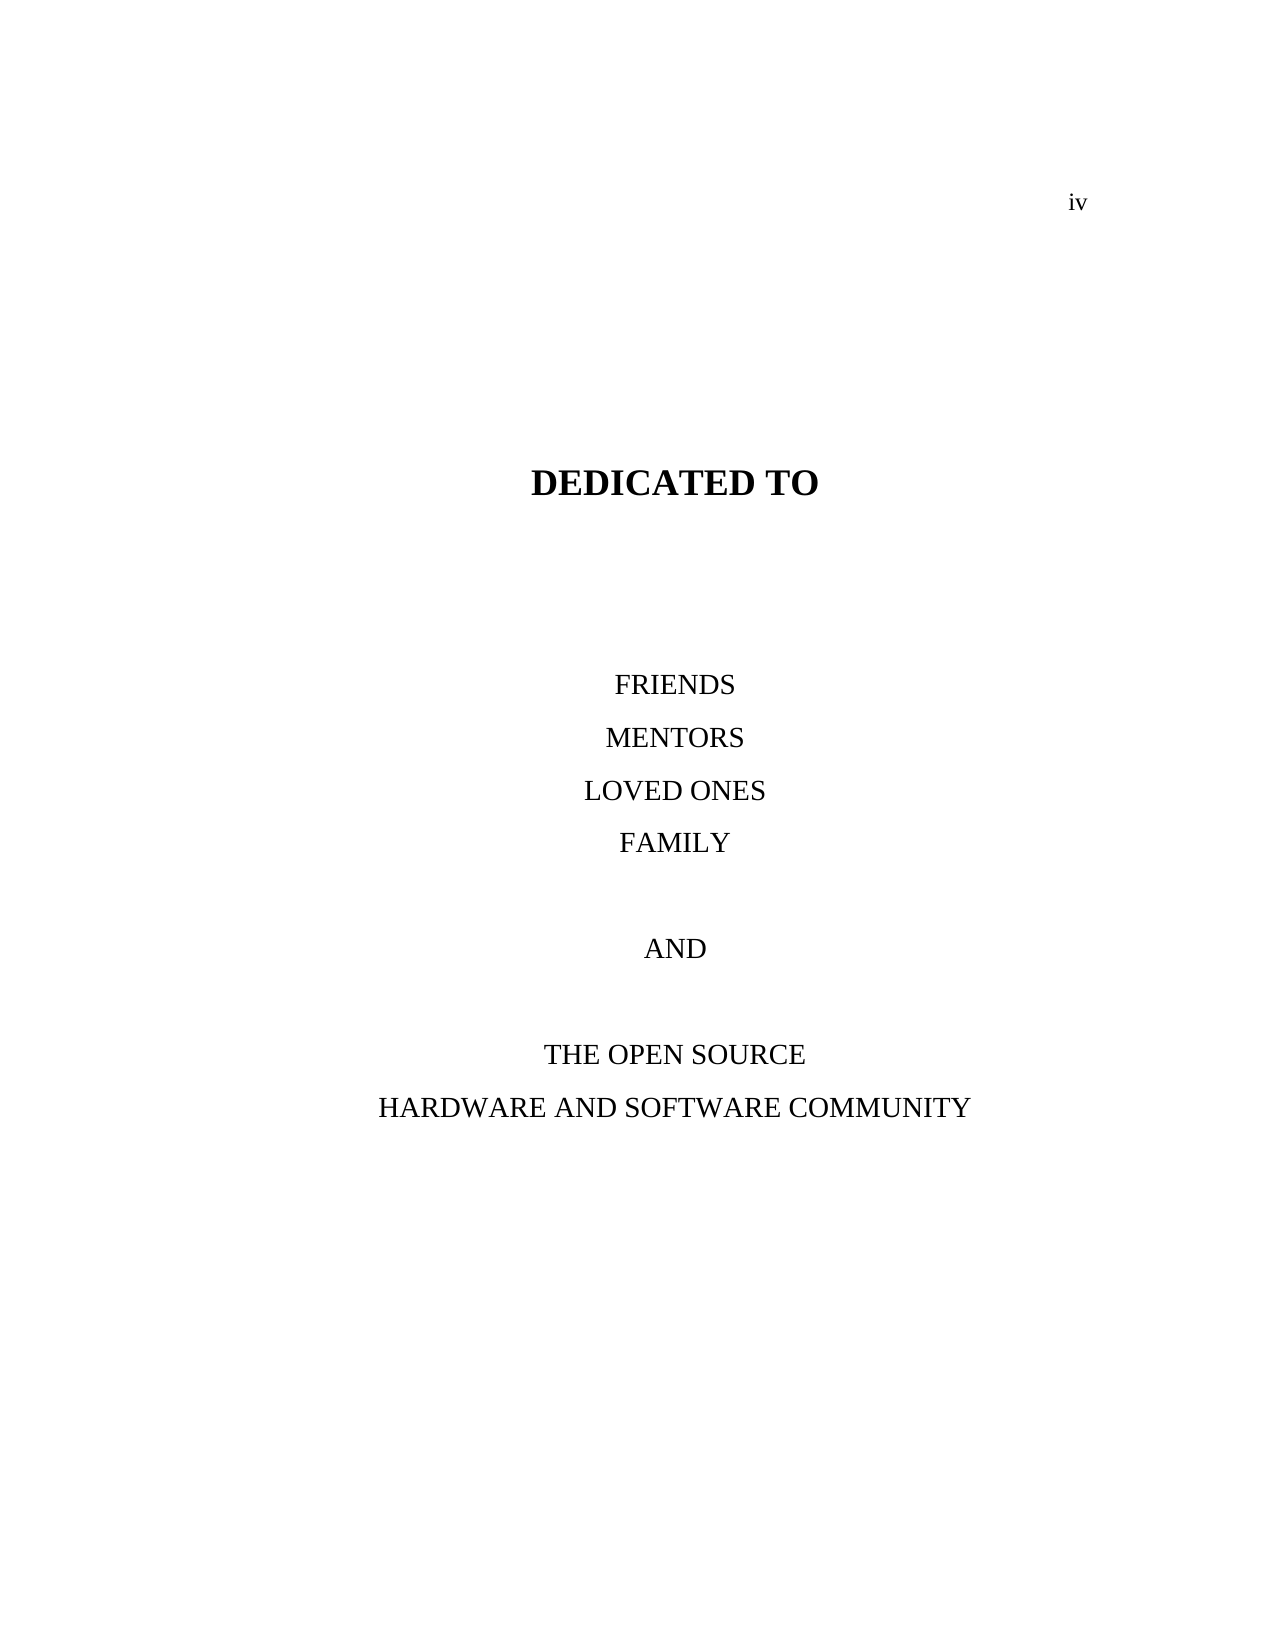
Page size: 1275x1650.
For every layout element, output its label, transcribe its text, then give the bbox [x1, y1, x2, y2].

text LOVED ONES [262, 773, 1087, 806]
text AND [262, 931, 1087, 965]
text DEDICATED TO [262, 461, 1087, 504]
text MENTORS [262, 720, 1087, 753]
text THE OPEN SOURCE [262, 1037, 1087, 1070]
text HARDWARE AND SOFTWARE COMMUNITY [262, 1090, 1087, 1123]
text FRIENDS [262, 667, 1087, 701]
text FAMILY [262, 826, 1087, 859]
